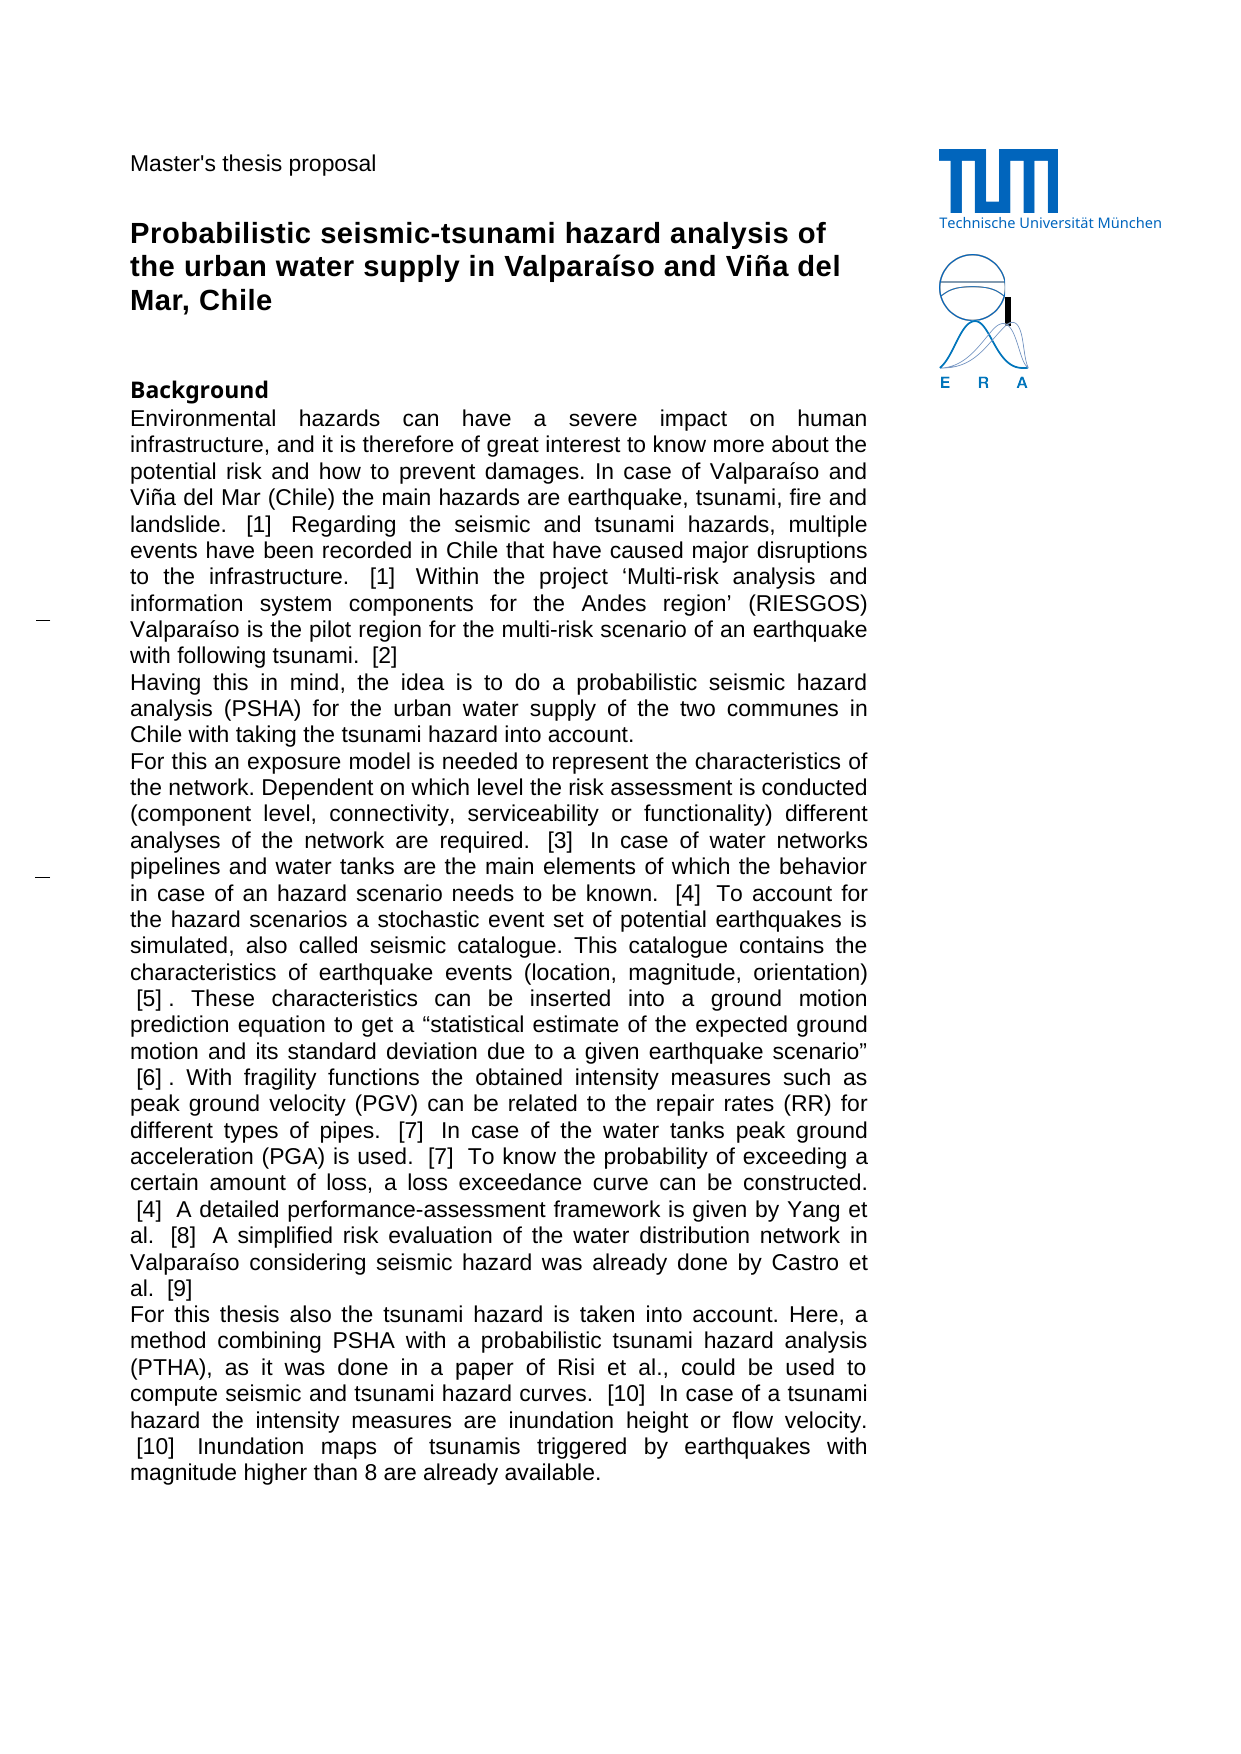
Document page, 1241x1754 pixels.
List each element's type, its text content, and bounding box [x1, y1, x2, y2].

text For this an exposure model is needed to represent the characteristics of the network. Dependent on which level the risk assessment is conducted (component level, connectivity, serviceability or functionality) different analyses of the network are required. In case of water networks pipelines and water tanks are the main elements of which the behavior in case of an hazard scenario needs to be known. To account for the hazard scenarios a stochastic event set of potential earthquakes is simulated, also called seismic catalogue. This catalogue contains the characteristics of earthquake events (location, magnitude, orientation) . These characteristics can be inserted into a ground motion prediction equation to get a “statistical estimate of the expected ground motion and its standard deviation due to a given earthquake scenario” . With fragility functions the obtained intensity measures such as peak ground velocity (PGV) can be related to the repair rates (RR) for different types of pipes. In case of the water tanks peak ground acceleration (PGA) is used. To know the probability of exceeding a certain amount of loss, a loss exceedance curve can be constructed. A detailed performance-assessment framework is given by Yang et al. A simplified risk evaluation of the water distribution network in Valparaíso considering seismic hazard was already done by Castro et al. [130, 748, 868, 1301]
title Probabilistic seismic-tsunami hazard analysis of the urban water supply in Valparaíso and Viña del Mar, Chile [130, 216, 868, 316]
picture [939, 254, 1029, 388]
subtitle Background [130, 374, 868, 405]
text Environmental hazards can have a severe impact on human infrastructure, and it is therefore of great interest to know more about the potential risk and how to prevent damages. In case of Valparaíso and Viña del Mar (Chile) the main hazards are earthquake, tsunami, fire and landslide. Regarding the seismic and tsunami hazards, multiple events have been recorded in Chile that have caused major disruptions to the infrastructure. Within the project ‘Multi-risk analysis and information system components for the Andes region’ (RIESGOS) Valparaíso is the pilot region for the multi-risk scenario of an earthquake with following tsunami. [130, 405, 868, 669]
text Having this in mind, the idea is to do a probabilistic seismic hazard analysis (PSHA) for the urban water supply of the two communes in Chile with taking the tsunami hazard into account. [130, 669, 868, 748]
text Master's thesis proposal [130, 150, 868, 177]
picture [939, 149, 1058, 213]
text For this thesis also the tsunami hazard is taken into account. Here, a method combining PSHA with a probabilistic tsunami hazard analysis (PTHA), as it was done in a paper of Risi et al., could be used to compute seismic and tsunami hazard curves. In case of a tsunami hazard the intensity measures are inundation height or flow velocity. Inundation maps of tsunamis triggered by earthquakes with magnitude higher than 8 are already available. [130, 1301, 868, 1486]
